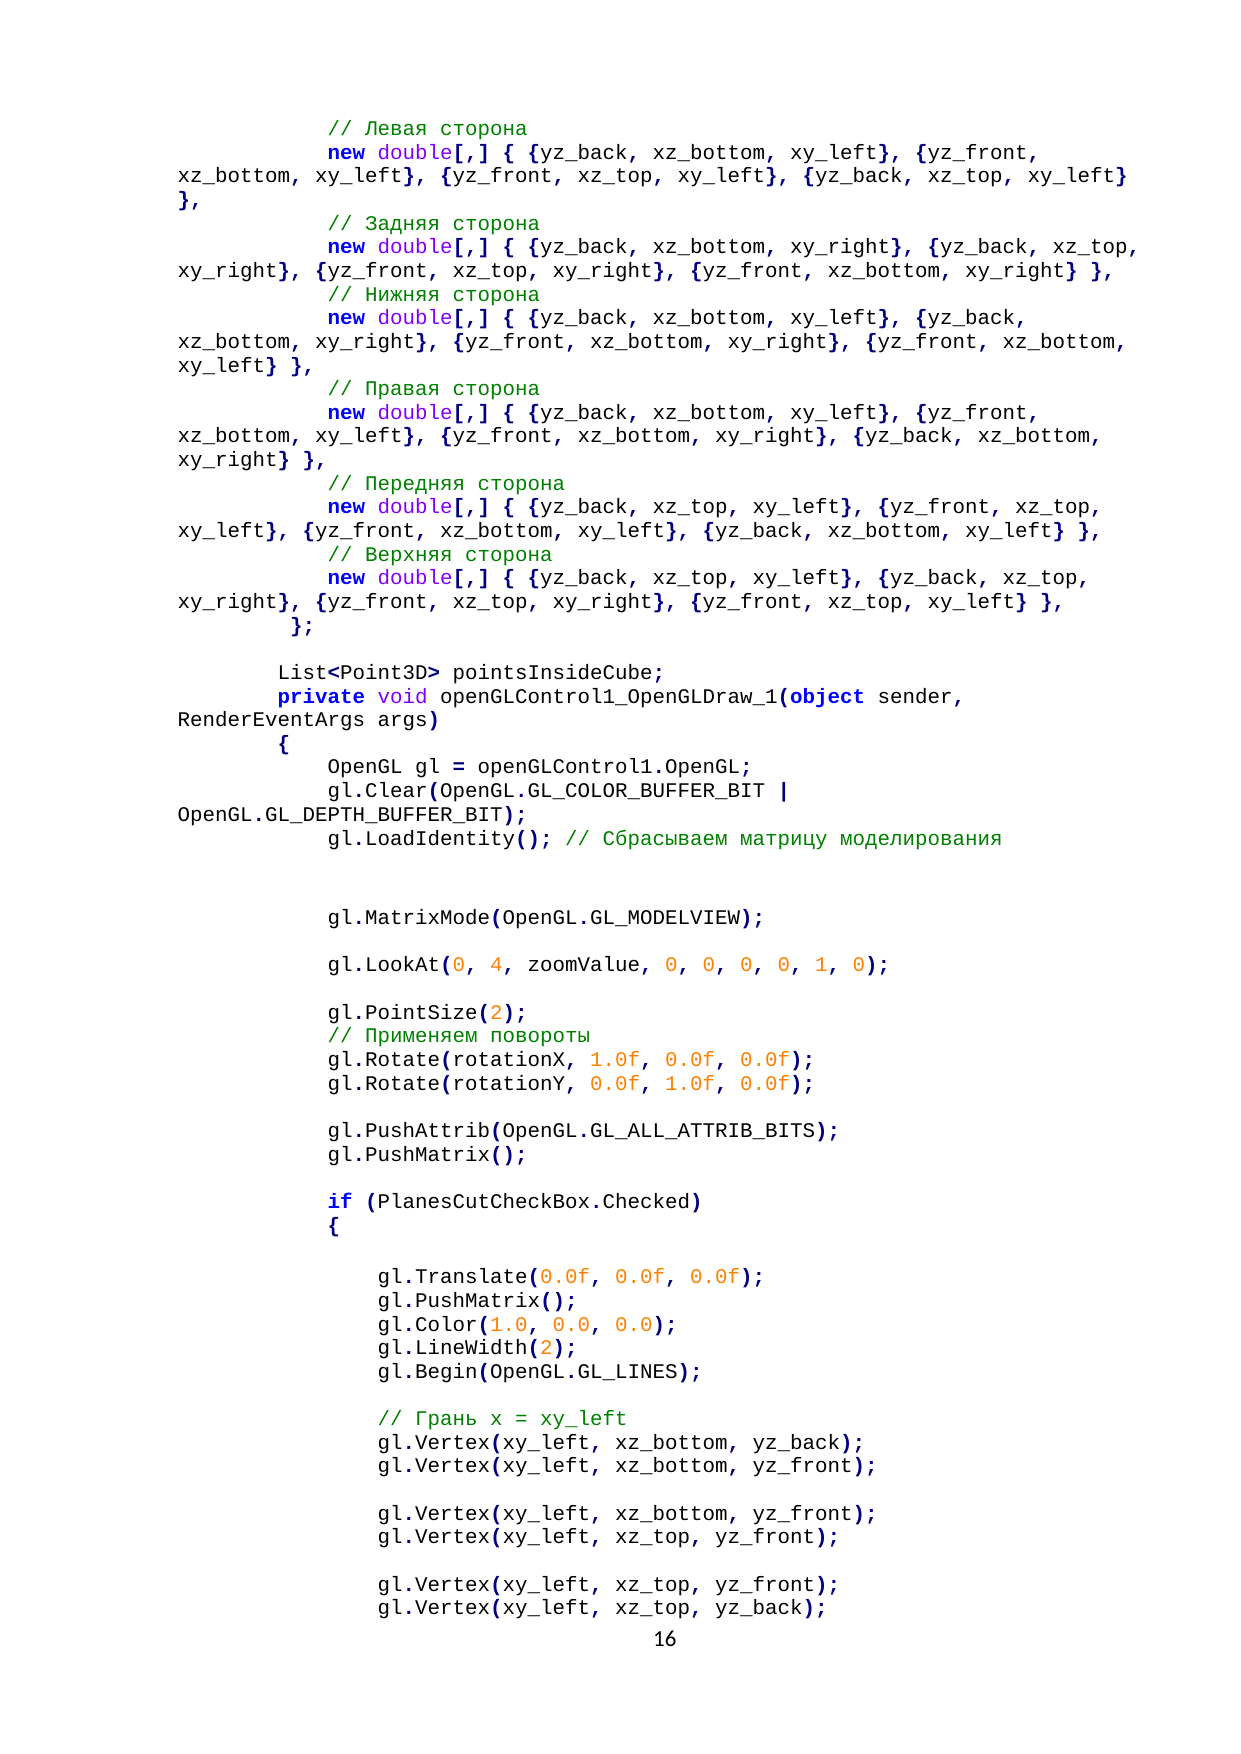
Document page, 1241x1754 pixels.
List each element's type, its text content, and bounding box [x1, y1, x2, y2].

text // Правая сторона [177, 378, 1152, 402]
text // Верхняя сторона [177, 544, 1152, 567]
text gl.LoadIdentity(); // Сбрасываем матрицу моделирования [177, 827, 1152, 851]
text new double[,] { {yz_back, xz_bottom, xy_right}, {yz_back, xz_top, xy_right}, {yz_front, xz_top, xy_right}, {yz_front, xz_bottom, xy_right} }, [177, 236, 1152, 284]
text gl.Translate(0.0f, 0.0f, 0.0f); [177, 1266, 1152, 1290]
text gl.Color(1.0, 0.0, 0.0); [177, 1313, 1152, 1337]
text { [177, 1214, 1152, 1238]
text gl.PointSize(2); [177, 1002, 1152, 1025]
text List<Point3D> pointsInsideCube; [177, 662, 1152, 686]
text new double[,] { {yz_back, xz_top, xy_left}, {yz_front, xz_top, xy_left}, {yz_front, xz_bottom, xy_left}, {yz_back, xz_bottom, xy_left} }, [177, 496, 1152, 544]
text gl.Vertex(xy_left, xz_bottom, yz_front); [177, 1503, 1152, 1526]
text }; [177, 615, 1152, 638]
text gl.PushAttrib(OpenGL.GL_ALL_ATTRIB_BITS); [177, 1120, 1152, 1144]
text new double[,] { {yz_back, xz_bottom, xy_left}, {yz_front, xz_bottom, xy_left}, {yz_front, xz_top, xy_left}, {yz_back, xz_top, xy_left} }, [177, 142, 1152, 213]
text // Задняя сторона [177, 213, 1152, 236]
text gl.MatrixMode(OpenGL.GL_MODELVIEW); [177, 907, 1152, 931]
text gl.Clear(OpenGL.GL_COLOR_BUFFER_BIT | OpenGL.GL_DEPTH_BUFFER_BIT); [177, 780, 1152, 827]
text private void openGLControl1_OpenGLDraw_1(object sender, RenderEventArgs args) [177, 686, 1152, 733]
text if (PlanesCutCheckBox.Checked) [177, 1191, 1152, 1214]
text { [177, 733, 1152, 757]
text gl.Vertex(xy_left, xz_top, yz_front); [177, 1526, 1152, 1550]
text gl.PushMatrix(); [177, 1290, 1152, 1313]
text // Передняя сторона [177, 473, 1152, 496]
text new double[,] { {yz_back, xz_top, xy_left}, {yz_back, xz_top, xy_right}, {yz_front, xz_top, xy_right}, {yz_front, xz_top, xy_left} }, [177, 567, 1152, 615]
text gl.Rotate(rotationY, 0.0f, 1.0f, 0.0f); [177, 1073, 1152, 1096]
text // Нижняя сторона [177, 284, 1152, 307]
text OpenGL gl = openGLControl1.OpenGL; [177, 757, 1152, 780]
text // Левая сторона [177, 118, 1152, 142]
text gl.LineWidth(2); [177, 1337, 1152, 1361]
text // Применяем повороты [177, 1025, 1152, 1049]
text gl.Rotate(rotationX, 1.0f, 0.0f, 0.0f); [177, 1049, 1152, 1073]
text gl.Vertex(xy_left, xz_bottom, yz_front); [177, 1455, 1152, 1479]
text // Грань x = xy_left [177, 1408, 1152, 1432]
text gl.PushMatrix(); [177, 1144, 1152, 1167]
text new double[,] { {yz_back, xz_bottom, xy_left}, {yz_back, xz_bottom, xy_right}, {yz_front, xz_bottom, xy_right}, {yz_front, xz_bottom, xy_left} }, [177, 307, 1152, 378]
text gl.Begin(OpenGL.GL_LINES); [177, 1361, 1152, 1384]
text gl.Vertex(xy_left, xz_bottom, yz_back); [177, 1432, 1152, 1455]
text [177, 1597, 1152, 1621]
text gl.Vertex(xy_left, xz_top, yz_front); [177, 1574, 1152, 1597]
text gl.LookAt(0, 4, zoomValue, 0, 0, 0, 0, 1, 0); [177, 954, 1152, 978]
text new double[,] { {yz_back, xz_bottom, xy_left}, {yz_front, xz_bottom, xy_left}, {yz_front, xz_bottom, xy_right}, {yz_back, xz_bottom, xy_right} }, [177, 402, 1152, 473]
